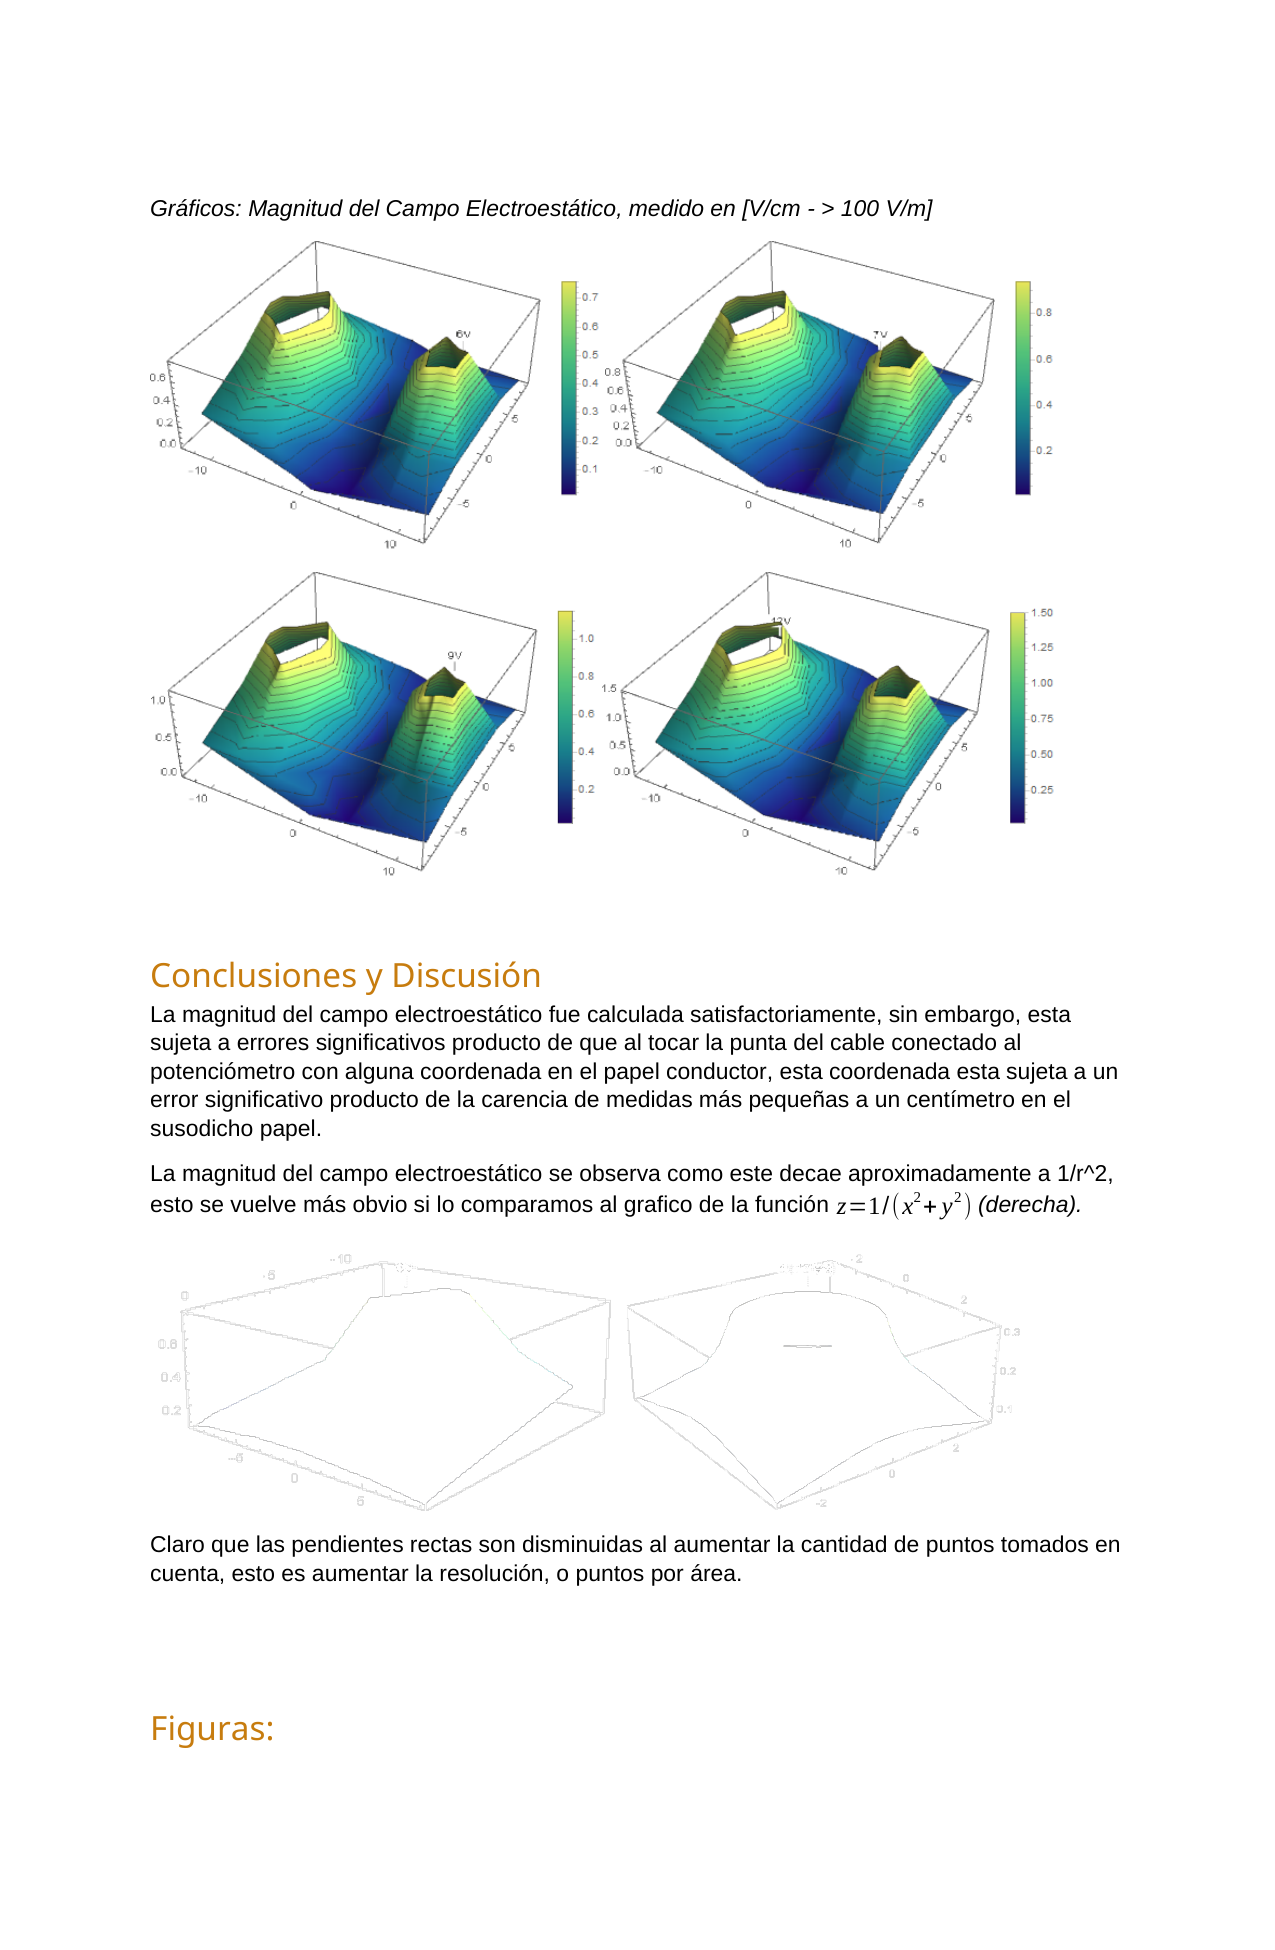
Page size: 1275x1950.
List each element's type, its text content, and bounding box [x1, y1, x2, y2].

text Claro que las pendientes rectas son disminuidas al aumentar la cantidad de puntos tomados en cuenta, esto es aumentar la resolución, o puntos por área. [150, 1531, 1125, 1586]
text Gráficos: Magnitud del Campo Electroestático, medido en [V/cm - > 100 V/m] [150, 195, 1125, 221]
subtitle Figuras: [150, 1704, 1125, 1750]
subtitle Conclusiones y Discusión [150, 952, 1125, 997]
text La magnitud del campo electroestático fue calculada satisfactoriamente, sin embargo, esta sujeta a errores significativos producto de que al tocar la punta del cable conectado al potenciómetro con alguna coordenada en el papel conductor, esta coordenada esta sujeta a un error significativo producto de la carencia de medidas más pequeñas a un centímetro en el susodicho papel. [150, 1001, 1125, 1141]
picture [150, 240, 1060, 553]
picture [150, 571, 1061, 880]
text La magnitud del campo electroestático se observa como este decae aproximadamente a 1/r^2, esto se vuelve más obvio si lo comparamos al grafico de la función (derecha). [150, 1160, 1125, 1221]
